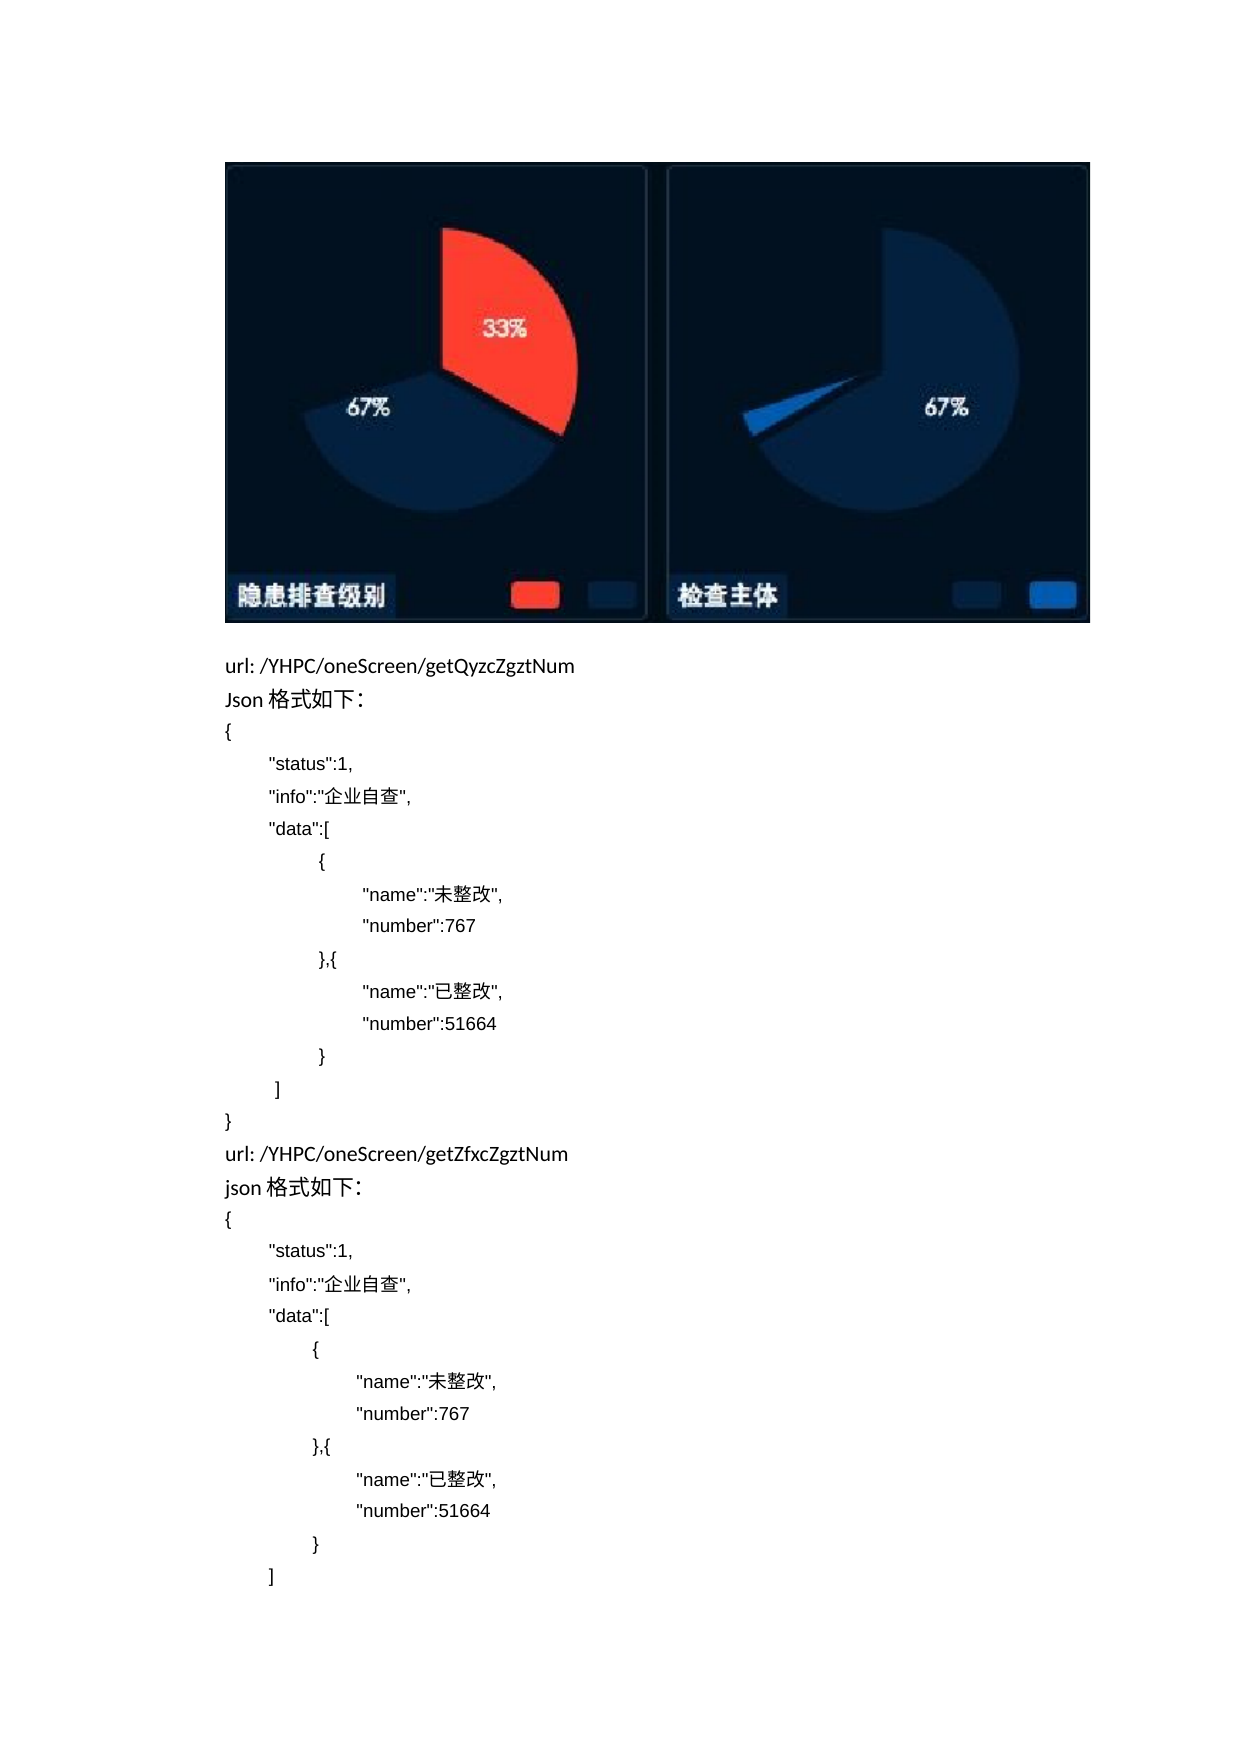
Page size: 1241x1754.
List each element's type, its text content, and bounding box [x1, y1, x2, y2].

list ] [269, 1559, 1053, 1592]
list } [312, 1527, 1053, 1559]
text { [187, 714, 1053, 747]
text "name":"已整改", [362, 974, 1053, 1007]
list },{ [312, 1429, 1053, 1462]
list "number":767 [356, 1397, 1053, 1429]
list "name":"已整改", [356, 1462, 1053, 1494]
text { [275, 844, 1053, 877]
text "name":"未整改", [362, 877, 1053, 909]
list "name":"未整改", [356, 1364, 1053, 1397]
text "data":[ [225, 812, 1053, 844]
list Json格式如下： [225, 682, 1053, 714]
text url: /YHPC/oneScreen/getZfxcZgztNum [187, 1137, 1053, 1169]
list "number":51664 [356, 1494, 1053, 1527]
text json格式如下： [187, 1169, 1053, 1202]
list { [312, 1332, 1053, 1364]
list url: /YHPC/oneScreen/getQyzcZgztNum [225, 649, 1053, 682]
list "status":1, [269, 1234, 1053, 1267]
text "info":"企业自查", [225, 779, 1053, 812]
text },{ [275, 942, 1053, 974]
list { [225, 1202, 1053, 1234]
text "number":51664 [362, 1007, 1053, 1039]
text "status":1, [225, 747, 1053, 779]
list "data":[ [269, 1299, 1053, 1332]
text } [187, 1104, 1053, 1137]
text } [275, 1039, 1053, 1072]
text ] [231, 1072, 1053, 1104]
list "info":"企业自查", [269, 1267, 1053, 1299]
text "number":767 [362, 909, 1053, 942]
picture [225, 162, 1091, 623]
